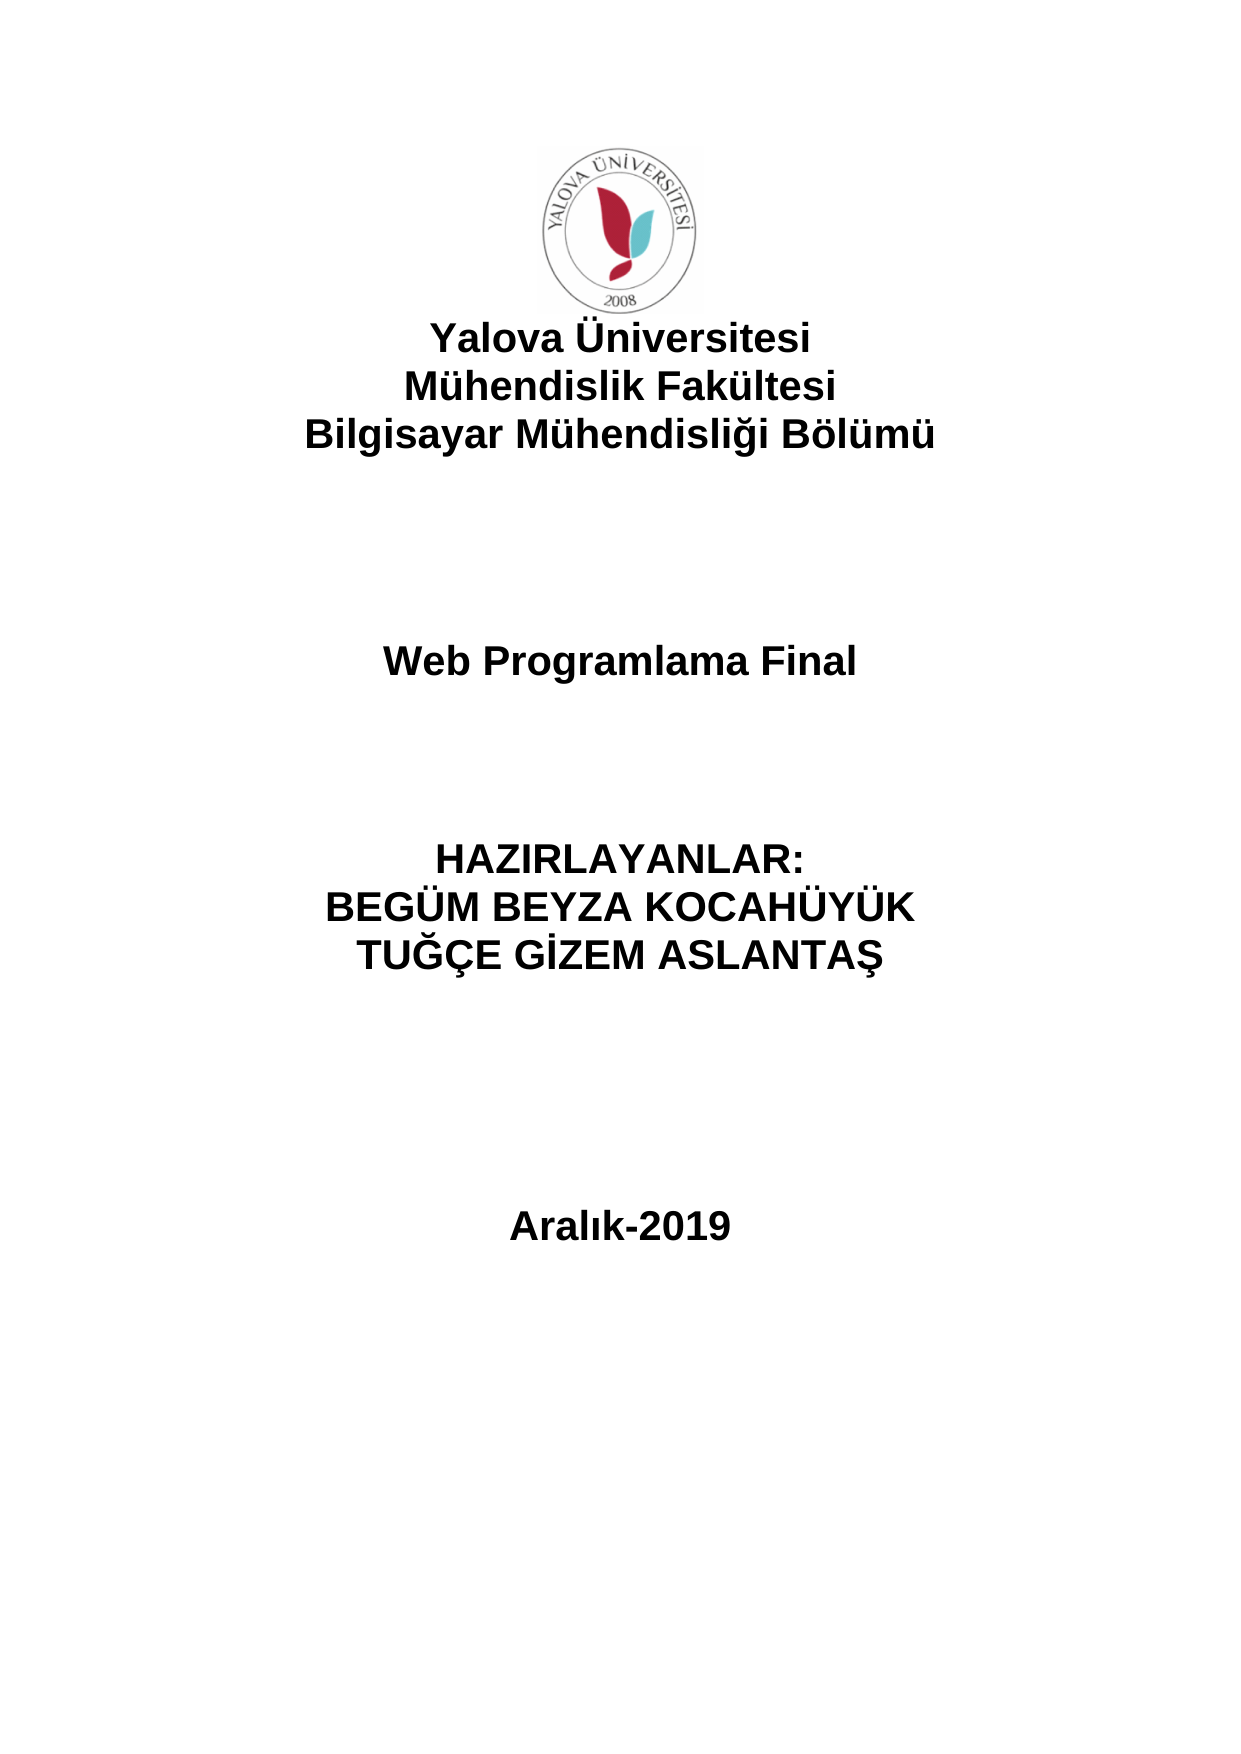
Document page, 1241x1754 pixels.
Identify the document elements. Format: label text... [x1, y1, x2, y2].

picture [536, 146, 704, 314]
text BEGÜM BEYZA KOCAHÜYÜK [118, 882, 1122, 930]
text TUĞÇE GİZEM ASLANTAŞ [118, 930, 1122, 978]
text Yalova Üniversitesi [118, 313, 1122, 361]
text Aralık-2019 [118, 1202, 1122, 1249]
text Bilgisayar Mühendisliği Bölümü [118, 409, 1122, 457]
text Web Programlama Final [118, 636, 1122, 684]
text Mühendislik Fakültesi [118, 361, 1122, 409]
text HAZIRLAYANLAR: [118, 834, 1122, 882]
